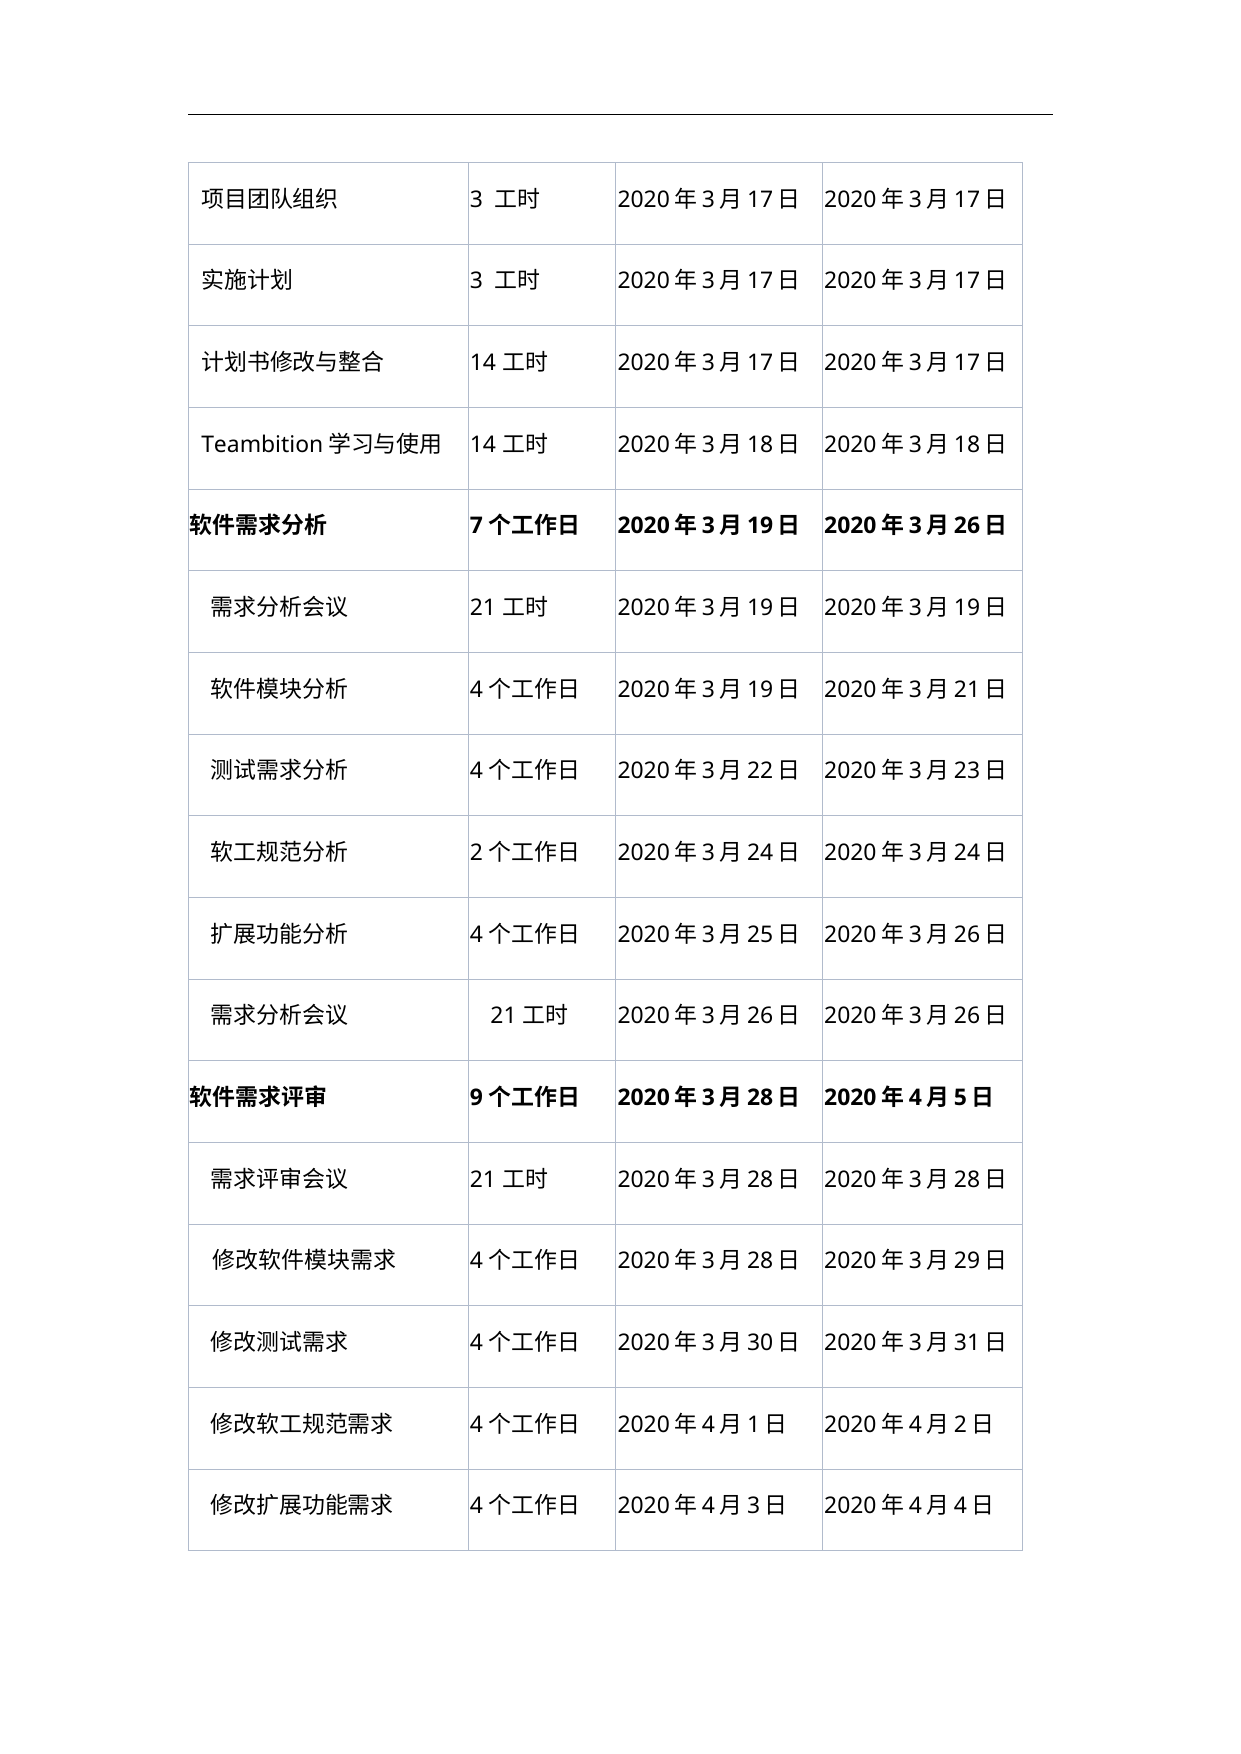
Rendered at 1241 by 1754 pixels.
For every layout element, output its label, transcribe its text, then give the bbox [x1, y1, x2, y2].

table_cell 扩展功能分析 [189, 898, 468, 979]
table_cell 9 个工作日 [469, 1061, 615, 1142]
table_cell 2020年3月25日 [616, 898, 822, 979]
table_cell 2020年3月24日 [616, 816, 822, 897]
table_cell 2020年3月17日 [616, 326, 822, 407]
table_cell 4 个工作日 [469, 735, 615, 815]
table_cell 2020年3月22日 [616, 735, 822, 815]
table_cell 需求分析会议 [189, 571, 468, 652]
table_cell 3 工时 [469, 245, 615, 325]
table_cell 4 个工作日 [469, 1306, 615, 1387]
table_cell 21 工时 [469, 980, 615, 1060]
table_cell 修改测试需求 [189, 1306, 468, 1387]
table_cell 2020年3月19日 [616, 653, 822, 734]
table_cell 2020年4月5日 [823, 1061, 1022, 1142]
table_cell 2020年3月19日 [616, 571, 822, 652]
table_cell 2020年3月30日 [616, 1306, 822, 1387]
table_cell 2 个工作日 [469, 816, 615, 897]
table_cell 2020年3月28日 [616, 1225, 822, 1305]
table_cell 软件需求分析 [189, 490, 468, 570]
table_cell 2020年4月2日 [823, 1388, 1022, 1469]
table_cell 2020年3月31日 [823, 1306, 1022, 1387]
table_cell 21 工时 [469, 1143, 615, 1224]
table_cell Teambition学习与使用 [189, 408, 468, 489]
table_cell 修改软工规范需求 [189, 1388, 468, 1469]
table_cell 2020年3月17日 [823, 245, 1022, 325]
table_cell 14 工时 [469, 408, 615, 489]
table_cell 实施计划 [189, 245, 468, 325]
table_cell 2020年3月17日 [823, 326, 1022, 407]
table_cell 2020年3月21日 [823, 653, 1022, 734]
table_cell 2020年4月1日 [616, 1388, 822, 1469]
table_cell 14 工时 [469, 326, 615, 407]
table_cell 2020年3月19日 [616, 490, 822, 570]
table_cell 2020年3月28日 [616, 1143, 822, 1224]
table_cell 3 工时 [469, 163, 615, 244]
table_cell 2020年3月26日 [616, 980, 822, 1060]
table_cell 2020年3月26日 [823, 980, 1022, 1060]
table_cell 4 个工作日 [469, 1470, 615, 1550]
table_cell 4 个工作日 [469, 1388, 615, 1469]
table_cell 2020年4月4日 [823, 1470, 1022, 1550]
table_cell 2020年4月3日 [616, 1470, 822, 1550]
table_cell 2020年3月28日 [616, 1061, 822, 1142]
table_cell 2020年3月24日 [823, 816, 1022, 897]
table_cell 4 个工作日 [469, 1225, 615, 1305]
table_cell 4 个工作日 [469, 898, 615, 979]
table_cell 4 个工作日 [469, 653, 615, 734]
table_cell 7 个工作日 [469, 490, 615, 570]
table_cell 修改软件模块需求 [189, 1225, 468, 1305]
table_cell 2020年3月18日 [616, 408, 822, 489]
table_cell 需求分析会议 [189, 980, 468, 1060]
table_cell 21 工时 [469, 571, 615, 652]
table_cell 修改扩展功能需求 [189, 1470, 468, 1550]
table_cell 项目团队组织 [189, 163, 468, 244]
table_cell 计划书修改与整合 [189, 326, 468, 407]
table_cell 2020年3月28日 [823, 1143, 1022, 1224]
table_cell 软工规范分析 [189, 816, 468, 897]
table_cell 2020年3月23日 [823, 735, 1022, 815]
table_cell 2020年3月19日 [823, 571, 1022, 652]
table_cell 测试需求分析 [189, 735, 468, 815]
table_cell 2020年3月17日 [616, 163, 822, 244]
table_cell 2020年3月17日 [616, 245, 822, 325]
table_cell 2020年3月18日 [823, 408, 1022, 489]
table_cell 软件模块分析 [189, 653, 468, 734]
table_cell 2020年3月26日 [823, 490, 1022, 570]
table_cell 2020年3月26日 [823, 898, 1022, 979]
table_cell 软件需求评审 [189, 1061, 468, 1142]
table_cell 2020年3月17日 [823, 163, 1022, 244]
table_cell 2020年3月29日 [823, 1225, 1022, 1305]
table_cell 需求评审会议 [189, 1143, 468, 1224]
